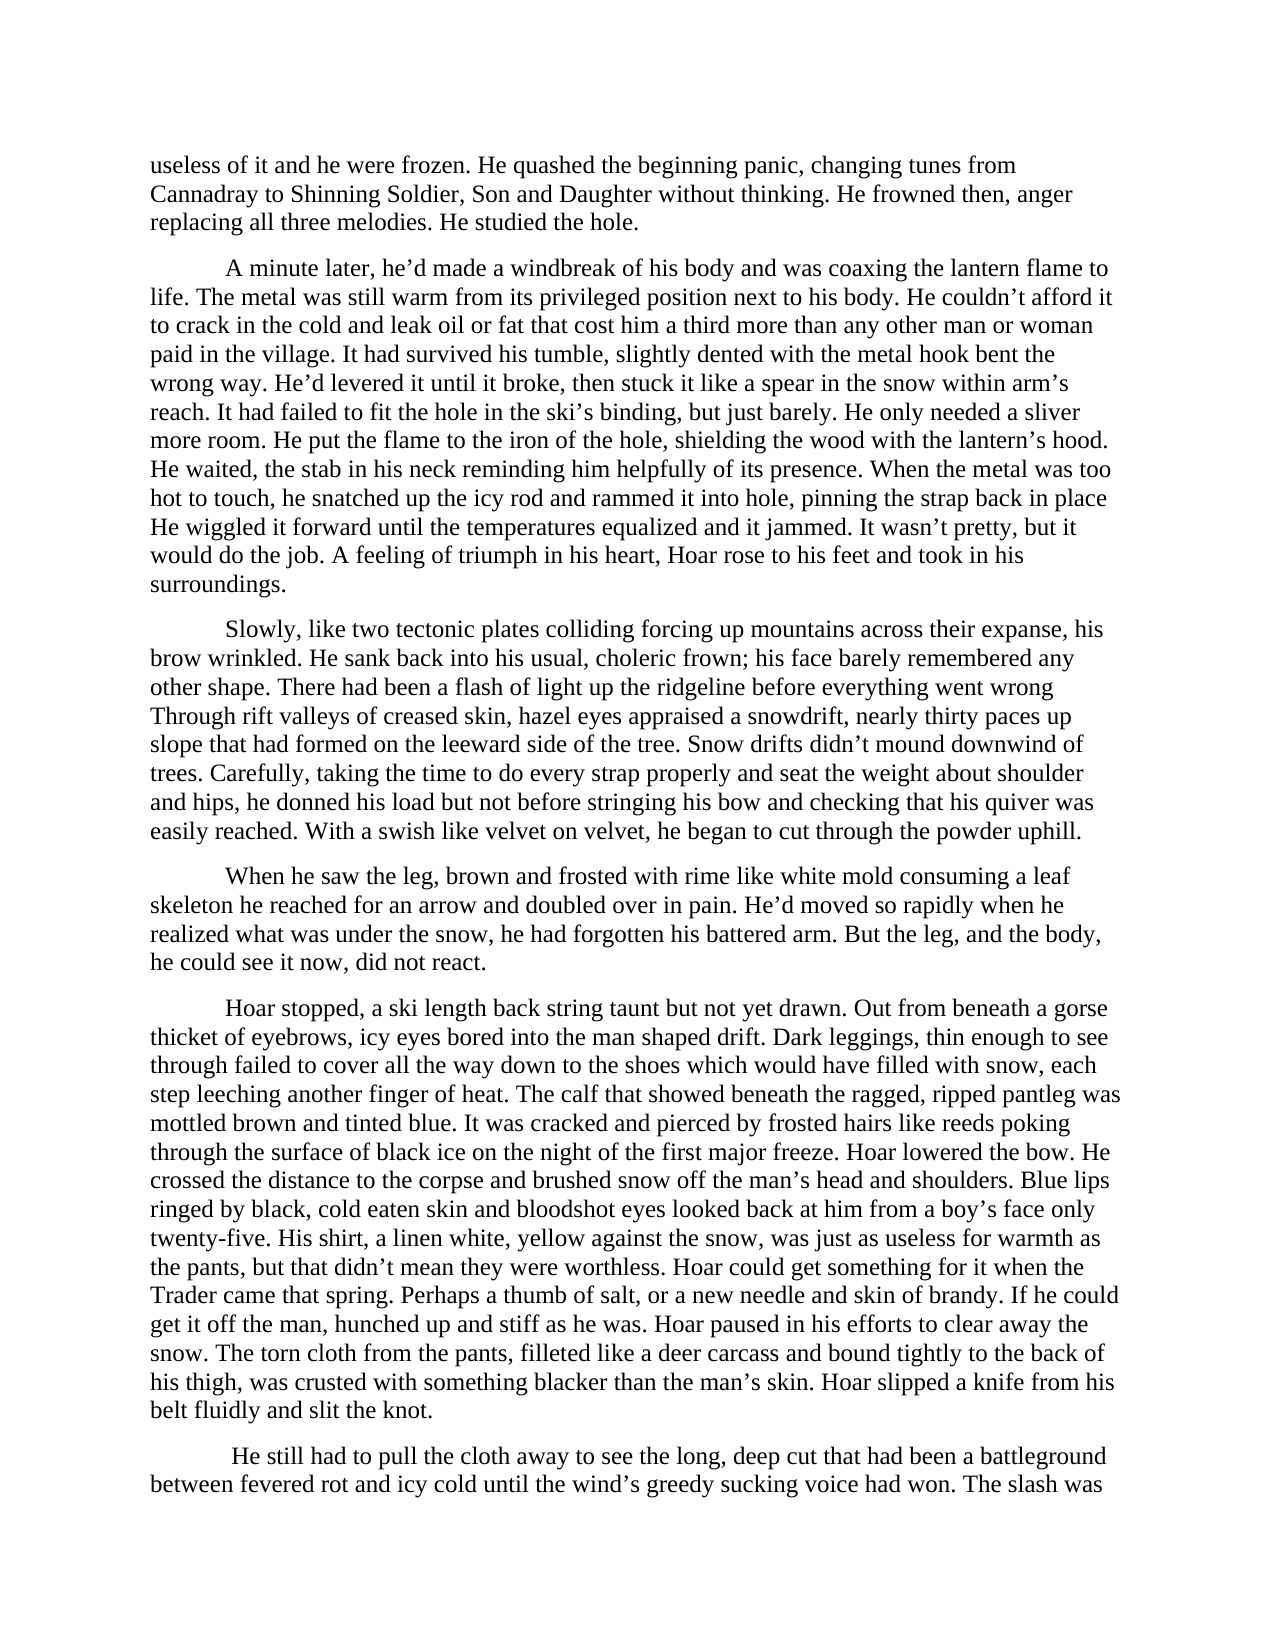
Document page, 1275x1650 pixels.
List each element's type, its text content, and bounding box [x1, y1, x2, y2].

text A minute later, he’d made a windbreak of his body and was coaxing the lantern flame to life. The metal was still warm from its privileged position next to his body. He couldn’t afford it to crack in the cold and leak oil or fat that cost him a third more than any other man or woman paid in the village. It had survived his tumble, slightly dented with the metal hook bent the wrong way. He’d levered it until it broke, then stuck it like a spear in the snow within arm’s reach. It had failed to fit the hole in the ski’s binding, but just barely. He only needed a sliver more room. He put the flame to the iron of the hole, shielding the wood with the lantern’s hood. He waited, the stab in his neck reminding him helpfully of its presence. When the metal was too hot to touch, he snatched up the icy rod and rammed it into hole, pinning the strap back in place He wiggled it forward until the temperatures equalized and it jammed. It wasn’t pretty, but it would do the job. A feeling of triumph in his heart, Hoar rose to his feet and took in his surroundings. [150, 253, 1125, 598]
text Slowly, like two tectonic plates colliding forcing up mountains across their expanse, his brow wrinkled. He sank back into his usual, choleric frown; his face barely remembered any other shape. There had been a flash of light up the ridgeline before everything went wrong Through rift valleys of creased skin, hazel eyes appraised a snowdrift, nearly thirty paces up slope that had formed on the leeward side of the tree. Snow drifts didn’t mound downwind of trees. Carefully, taking the time to do every strap properly and seat the weight about shoulder and hips, he donned his load but not before stringing his bow and checking that his quiver was easily reached. With a swish like velvet on velvet, he began to cut through the powder uphill. [150, 614, 1125, 844]
text When he saw the leg, brown and frosted with rime like white mold consuming a leaf skeleton he reached for an arrow and doubled over in pain. He’d moved so rapidly when he realized what was under the snow, he had forgotten his battered arm. But the leg, and the body, he could see it now, did not react. [150, 861, 1125, 976]
text Hoar stopped, a ski length back string taunt but not yet drawn. Out from beneath a gorse thicket of eyebrows, icy eyes bored into the man shaped drift. Dark leggings, thin enough to see through failed to cover all the way down to the shoes which would have filled with snow, each step leeching another finger of heat. The calf that showed beneath the ragged, ripped pantleg was mottled brown and tinted blue. It was cracked and pierced by frosted hairs like reeds poking through the surface of black ice on the night of the first major freeze. Hoar lowered the bow. He crossed the distance to the corpse and brushed snow off the man’s head and shoulders. Blue lips ringed by black, cold eaten skin and bloodshot eyes looked back at him from a boy’s face only twenty-five. His shirt, a linen white, yellow against the snow, was just as useless for warmth as the pants, but that didn’t mean they were worthless. Hoar could get something for it when the Trader came that spring. Perhaps a thumb of salt, or a new needle and skin of brandy. If he could get it off the man, hunched up and stiff as he was. Hoar paused in his efforts to clear away the snow. The torn cloth from the pants, filleted like a deer carcass and bound tightly to the back of his thigh, was crusted with something blacker than the man’s skin. Hoar slipped a knife from his belt fluidly and slit the knot. [150, 993, 1125, 1424]
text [150, 150, 1125, 236]
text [150, 1441, 1125, 1498]
